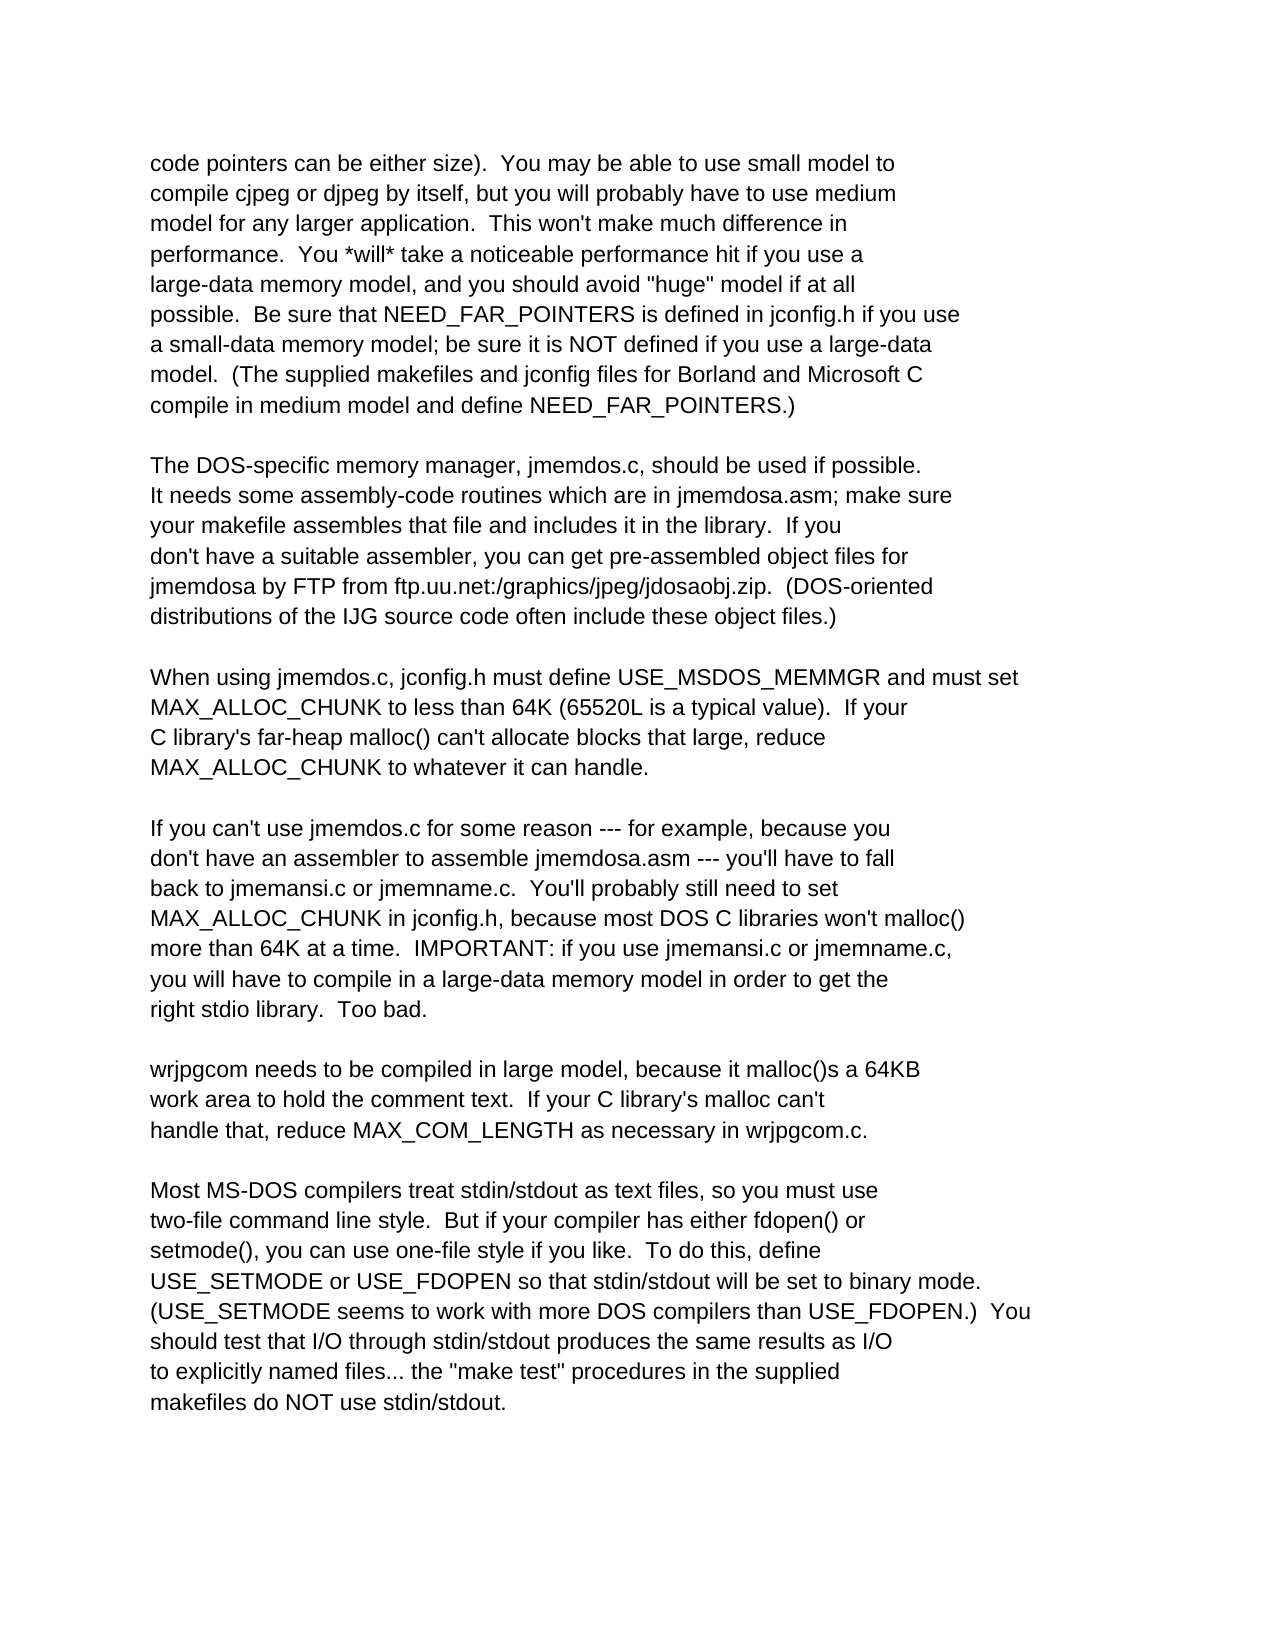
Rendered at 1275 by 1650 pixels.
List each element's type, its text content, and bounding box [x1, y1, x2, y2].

text compile cjpeg or djpeg by itself, but you will probably have to use medium [150, 180, 1125, 207]
text to explicitly named files... the "make test" procedures in the supplied [150, 1358, 1125, 1385]
text don't have an assembler to assemble jmemdosa.asm --- you'll have to fall [150, 845, 1125, 871]
text should test that I/O through stdin/stdout produces the same results as I/O [150, 1328, 1125, 1354]
text USE_SETMODE or USE_FDOPEN so that stdin/stdout will be set to binary mode. [150, 1268, 1125, 1294]
text performance. You *will* take a noticeable performance hit if you use a [150, 241, 1125, 267]
text your makefile assembles that file and includes it in the library. If you [150, 512, 1125, 539]
text large-data memory model, and you should avoid "huge" model if at all [150, 271, 1125, 297]
text (USE_SETMODE seems to work with more DOS compilers than USE_FDOPEN.) You [150, 1298, 1125, 1324]
text don't have a suitable assembler, you can get pre-assembled object files for [150, 543, 1125, 569]
text two-file command line style. But if your compiler has either fdopen() or [150, 1207, 1125, 1234]
text makefiles do NOT use stdin/stdout. [150, 1388, 1125, 1415]
text code pointers can be either size). You may be able to use small model to [150, 150, 1125, 176]
text model. (The supplied makefiles and jconfig files for Borland and Microsoft C [150, 361, 1125, 388]
text It needs some assembly-code routines which are in jmemdosa.asm; make sure [150, 482, 1125, 509]
text The DOS-specific memory manager, jmemdos.c, should be used if possible. [150, 452, 1125, 478]
text model for any larger application. This won't make much difference in [150, 210, 1125, 237]
text Most MS-DOS compilers treat stdin/stdout as text files, so you must use [150, 1177, 1125, 1203]
text jmemdosa by FTP from ftp.uu.net:/graphics/jpeg/jdosaobj.zip. (DOS-oriented [150, 573, 1125, 599]
text a small-data memory model; be sure it is NOT defined if you use a large-data [150, 331, 1125, 358]
text back to jmemansi.c or jmemname.c. You'll probably still need to set [150, 875, 1125, 901]
text C library's far-heap malloc() can't allocate blocks that large, reduce [150, 724, 1125, 750]
text compile in medium model and define NEED_FAR_POINTERS.) [150, 392, 1125, 418]
text you will have to compile in a large-data memory model in order to get the [150, 966, 1125, 992]
text distributions of the IJG source code often include these object files.) [150, 603, 1125, 629]
text more than 64K at a time. IMPORTANT: if you use jmemansi.c or jmemname.c, [150, 935, 1125, 962]
text setmode(), you can use one-file style if you like. To do this, define [150, 1237, 1125, 1264]
text MAX_ALLOC_CHUNK to whatever it can handle. [150, 754, 1125, 781]
text When using jmemdos.c, jconfig.h must define USE_MSDOS_MEMMGR and must set [150, 663, 1125, 690]
text If you can't use jmemdos.c for some reason --- for example, because you [150, 814, 1125, 841]
text MAX_ALLOC_CHUNK to less than 64K (65520L is a typical value). If your [150, 694, 1125, 720]
text possible. Be sure that NEED_FAR_POINTERS is defined in jconfig.h if you use [150, 301, 1125, 327]
text handle that, reduce MAX_COM_LENGTH as necessary in wrjpgcom.c. [150, 1117, 1125, 1143]
text wrjpgcom needs to be compiled in large model, because it malloc()s a 64KB [150, 1056, 1125, 1083]
text work area to hold the comment text. If your C library's malloc can't [150, 1086, 1125, 1113]
text right stdio library. Too bad. [150, 996, 1125, 1022]
text MAX_ALLOC_CHUNK in jconfig.h, because most DOS C libraries won't malloc() [150, 905, 1125, 932]
